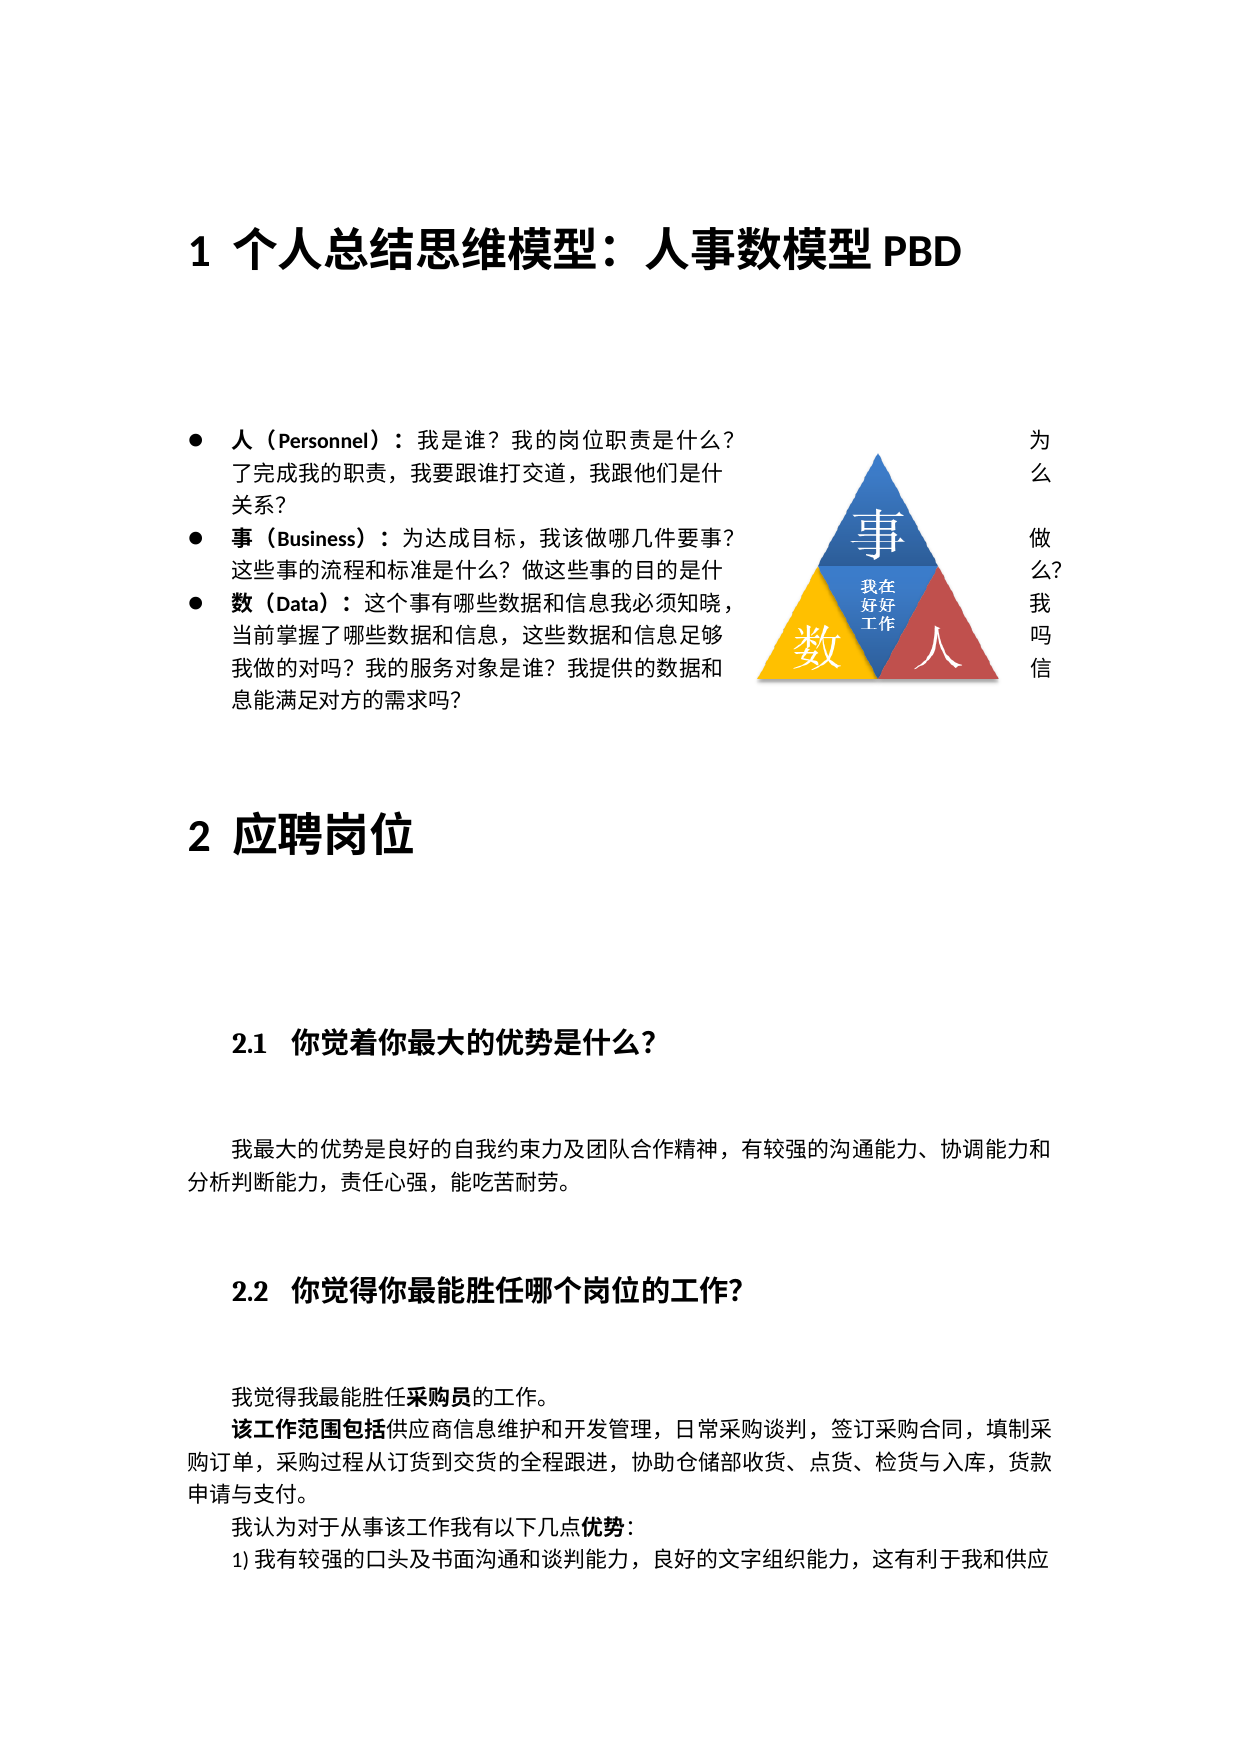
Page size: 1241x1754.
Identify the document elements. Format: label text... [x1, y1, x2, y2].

subtitle 你觉着你最大的优势是什么？ [232, 1009, 1053, 1074]
list 人（Personnel）：我是谁？我的岗位职责是什么？为了完成我的职责，我要跟谁打交道，我跟他们是什么关系？ [187, 423, 1053, 520]
text 我认为对于从事该工作我有以下几点优势： [187, 1509, 1053, 1542]
subtitle 应聘岗位 [187, 783, 1053, 881]
subtitle 你觉得你最能胜任哪个岗位的工作？ [232, 1256, 1053, 1321]
text 我觉得我最能胜任采购员的工作。 [187, 1379, 1053, 1412]
list 数（Data）：这个事有哪些数据和信息我必须知晓，我当前掌握了哪些数据和信息，这些数据和信息足够吗？我做的对吗？我的服务对象是谁？我提供的数据和信息能满足对方的需求吗？ [187, 585, 742, 715]
subtitle 个人总结思维模型：人事数模型PBD [187, 197, 1053, 295]
list 事（Business）：为达成目标，我该做哪几件要事？做这些事的流程和标准是什么？做这些事的目的是什么？ [187, 520, 742, 585]
text 该工作范围包括供应商信息维护和开发管理，日常采购谈判，签订采购合同，填制采购订单，采购过程从订货到交货的全程跟进，协助仓储部收货、点货、检货与入库，货款申请与支付。 [187, 1412, 1053, 1509]
text 我最大的优势是良好的自我约束力及团队合作精神，有较强的沟通能力、协调能力和分析判断能力，责任心强，能吃苦耐劳。 [187, 1132, 1053, 1197]
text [187, 1542, 1053, 1574]
picture [742, 450, 1011, 720]
